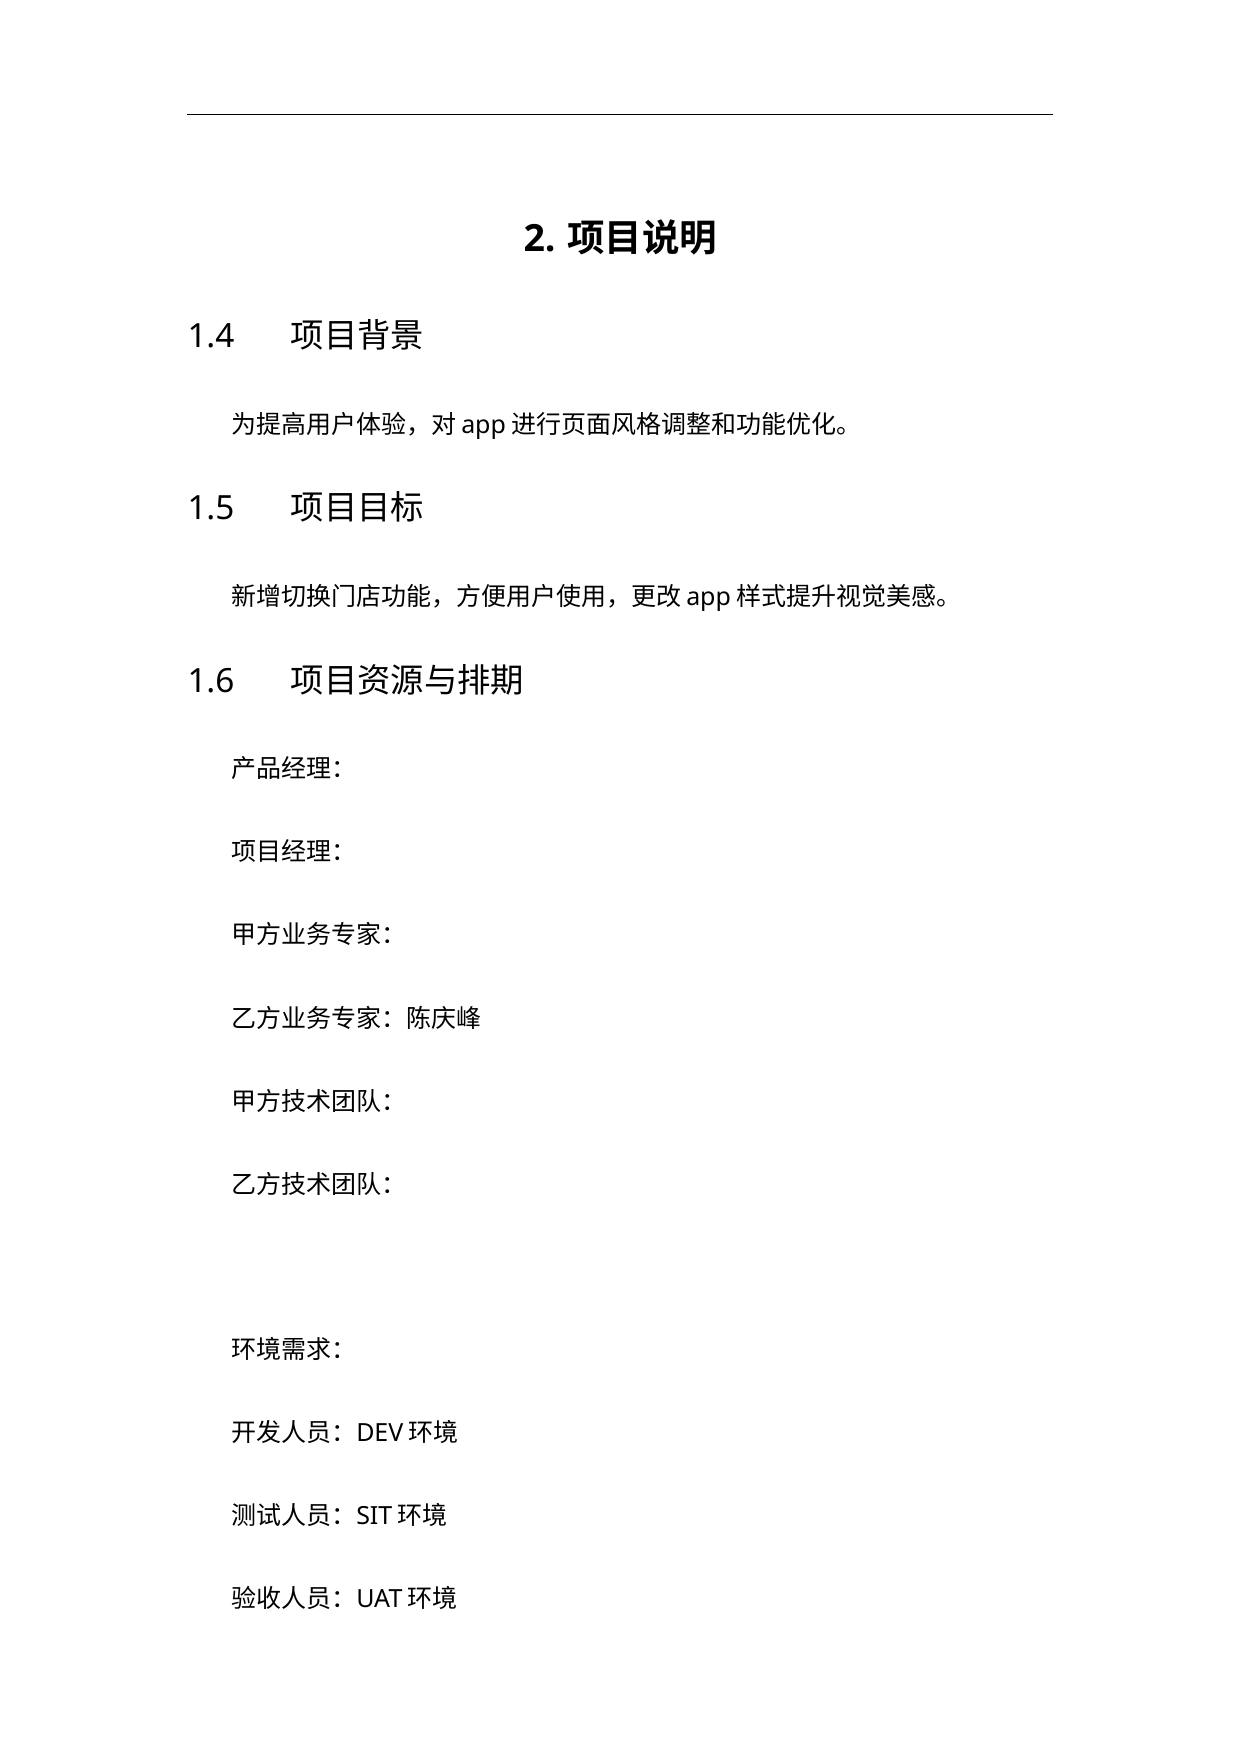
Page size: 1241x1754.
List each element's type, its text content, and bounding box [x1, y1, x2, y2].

text 新增切换门店功能，方便用户使用，更改app样式提升视觉美感。 [231, 562, 1053, 627]
text 甲方业务专家： [231, 901, 1053, 966]
subtitle 项目资源与排期 [187, 645, 1053, 710]
text 验收人员：UAT环境 [231, 1564, 1053, 1629]
subtitle 项目目标 [187, 473, 1053, 538]
text 项目经理： [231, 817, 1053, 882]
text 乙方业务专家：陈庆峰 [231, 984, 1053, 1049]
subtitle 项目说明 [187, 202, 1053, 267]
text 乙方技术团队： [231, 1150, 1053, 1215]
text 环境需求： [231, 1315, 1053, 1380]
text 产品经理： [231, 734, 1053, 799]
text 为提高用户体验，对app进行页面风格调整和功能优化。 [187, 390, 1053, 455]
subtitle 项目背景 [187, 301, 1053, 366]
text 开发人员：DEV环境 [231, 1398, 1053, 1463]
text 测试人员：SIT环境 [231, 1481, 1053, 1546]
text 甲方技术团队： [231, 1067, 1053, 1132]
